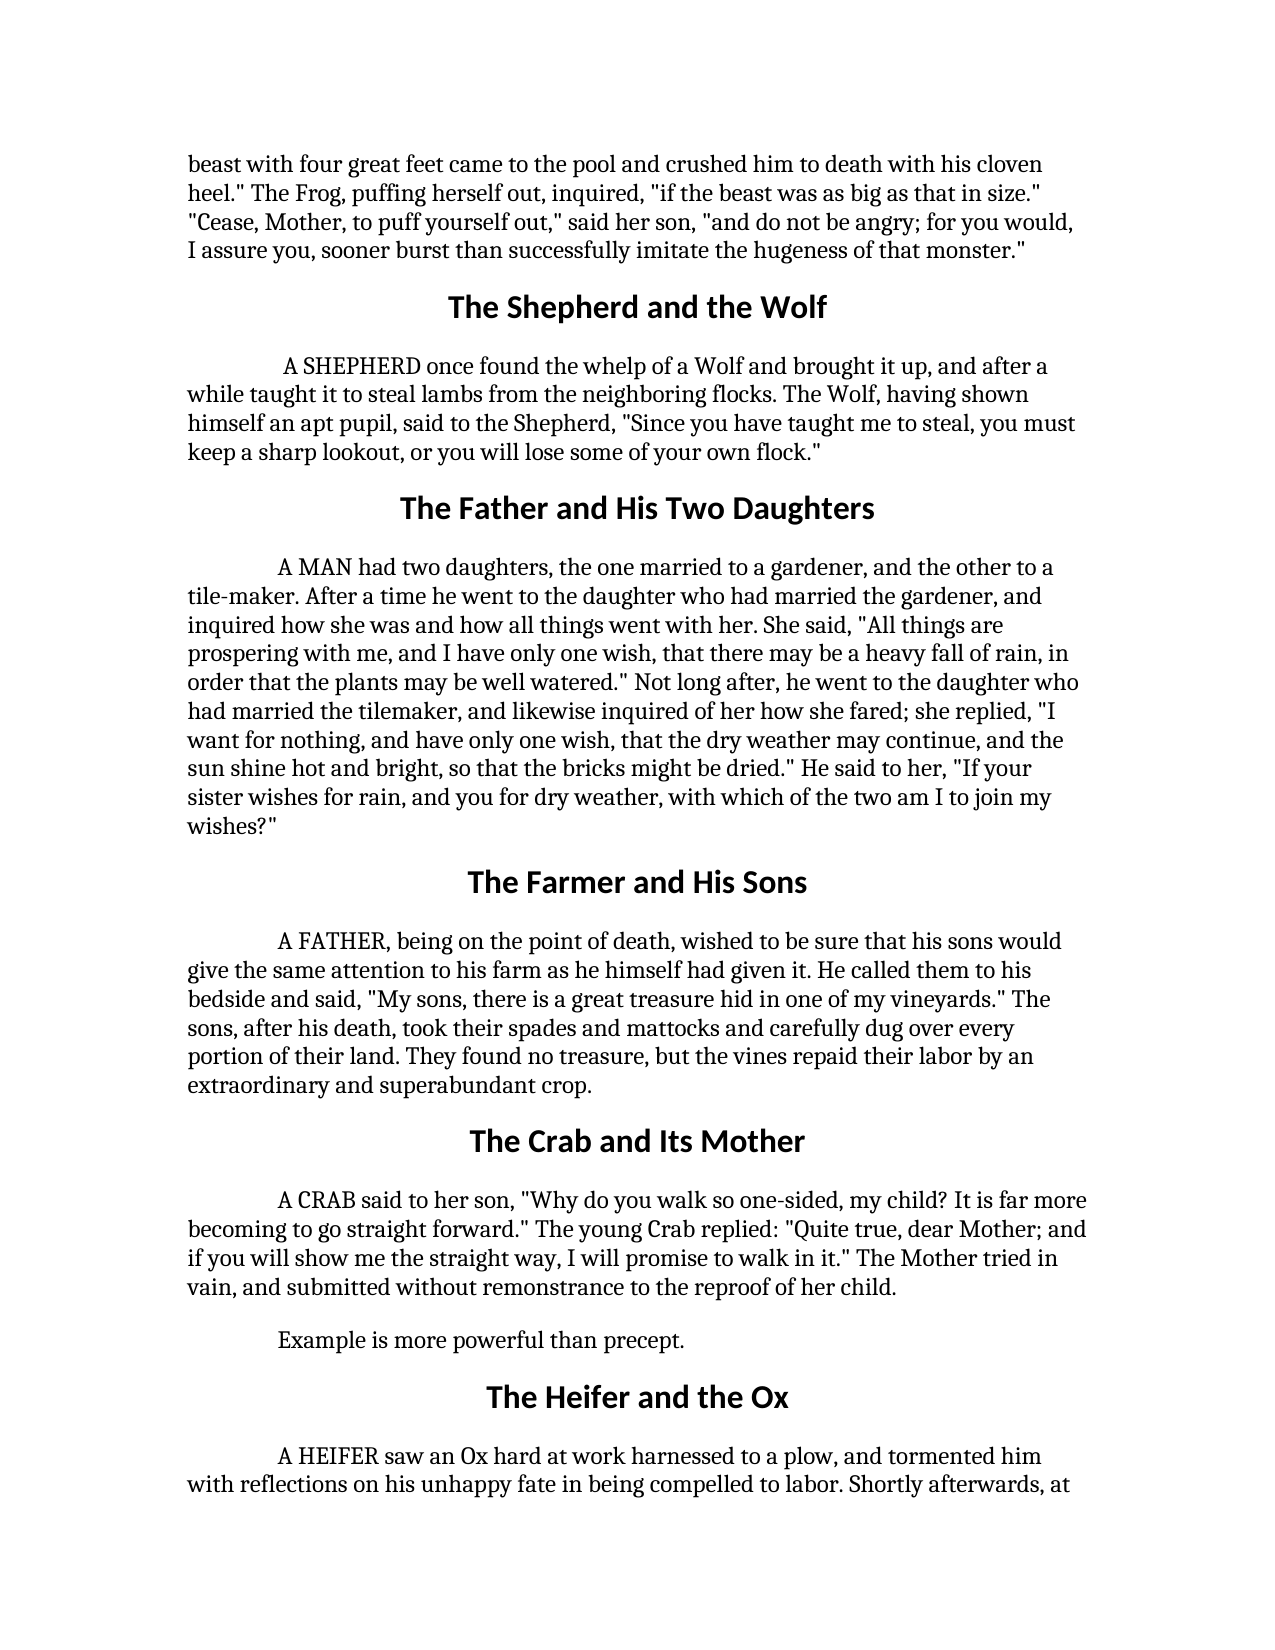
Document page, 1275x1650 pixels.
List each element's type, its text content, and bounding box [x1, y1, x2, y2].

text Example is more powerful than precept. [187, 1326, 1087, 1355]
text A CRAB said to her son, "Why do you walk so one-sided, my child? It is far more becoming to go straight forward." The young Crab replied: "Quite true, dear Mother; and if you will show me the straight way, I will promise to walk in it." The Mother tried in vain, and submitted without remonstrance to the reproof of her child. [187, 1186, 1087, 1301]
text A FATHER, being on the point of death, wished to be sure that his sons would give the same attention to his farm as he himself had given it. He called them to his bedside and said, "My sons, there is a great treasure hid in one of my vineyards." The sons, after his death, took their spades and mattocks and carefully dug over every portion of their land. They found no treasure, but the vines repaid their labor by an extraordinary and superabundant crop. [187, 927, 1087, 1100]
subtitle The Shepherd and the Wolf [187, 286, 1087, 327]
subtitle The Father and His Two Daughters [187, 487, 1087, 528]
text A SHEPHERD once found the whelp of a Wolf and brought it up, and after a while taught it to steal lambs from the neighboring flocks. The Wolf, having shown himself an apt pupil, said to the Shepherd, "Since you have taught me to steal, you must keep a sharp lookout, or you will lose some of your own flock." [187, 352, 1087, 467]
subtitle The Farmer and His Sons [187, 861, 1087, 902]
text A MAN had two daughters, the one married to a gardener, and the other to a tile-maker. After a time he went to the daughter who had married the gardener, and inquired how she was and how all things went with her. She said, "All things are prospering with me, and I have only one wish, that there may be a heavy fall of rain, in order that the plants may be well watered." Not long after, he went to the daughter who had married the tilemaker, and likewise inquired of her how she fared; she replied, "I want for nothing, and have only one wish, that the dry weather may continue, and the sun shine hot and bright, so that the bricks might be dried." He said to her, "If your sister wishes for rain, and you for dry weather, with which of the two am I to join my wishes?" [187, 553, 1087, 841]
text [187, 150, 1087, 265]
subtitle The Heifer and the Ox [187, 1376, 1087, 1417]
subtitle The Crab and Its Mother [187, 1121, 1087, 1161]
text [187, 1442, 1087, 1499]
